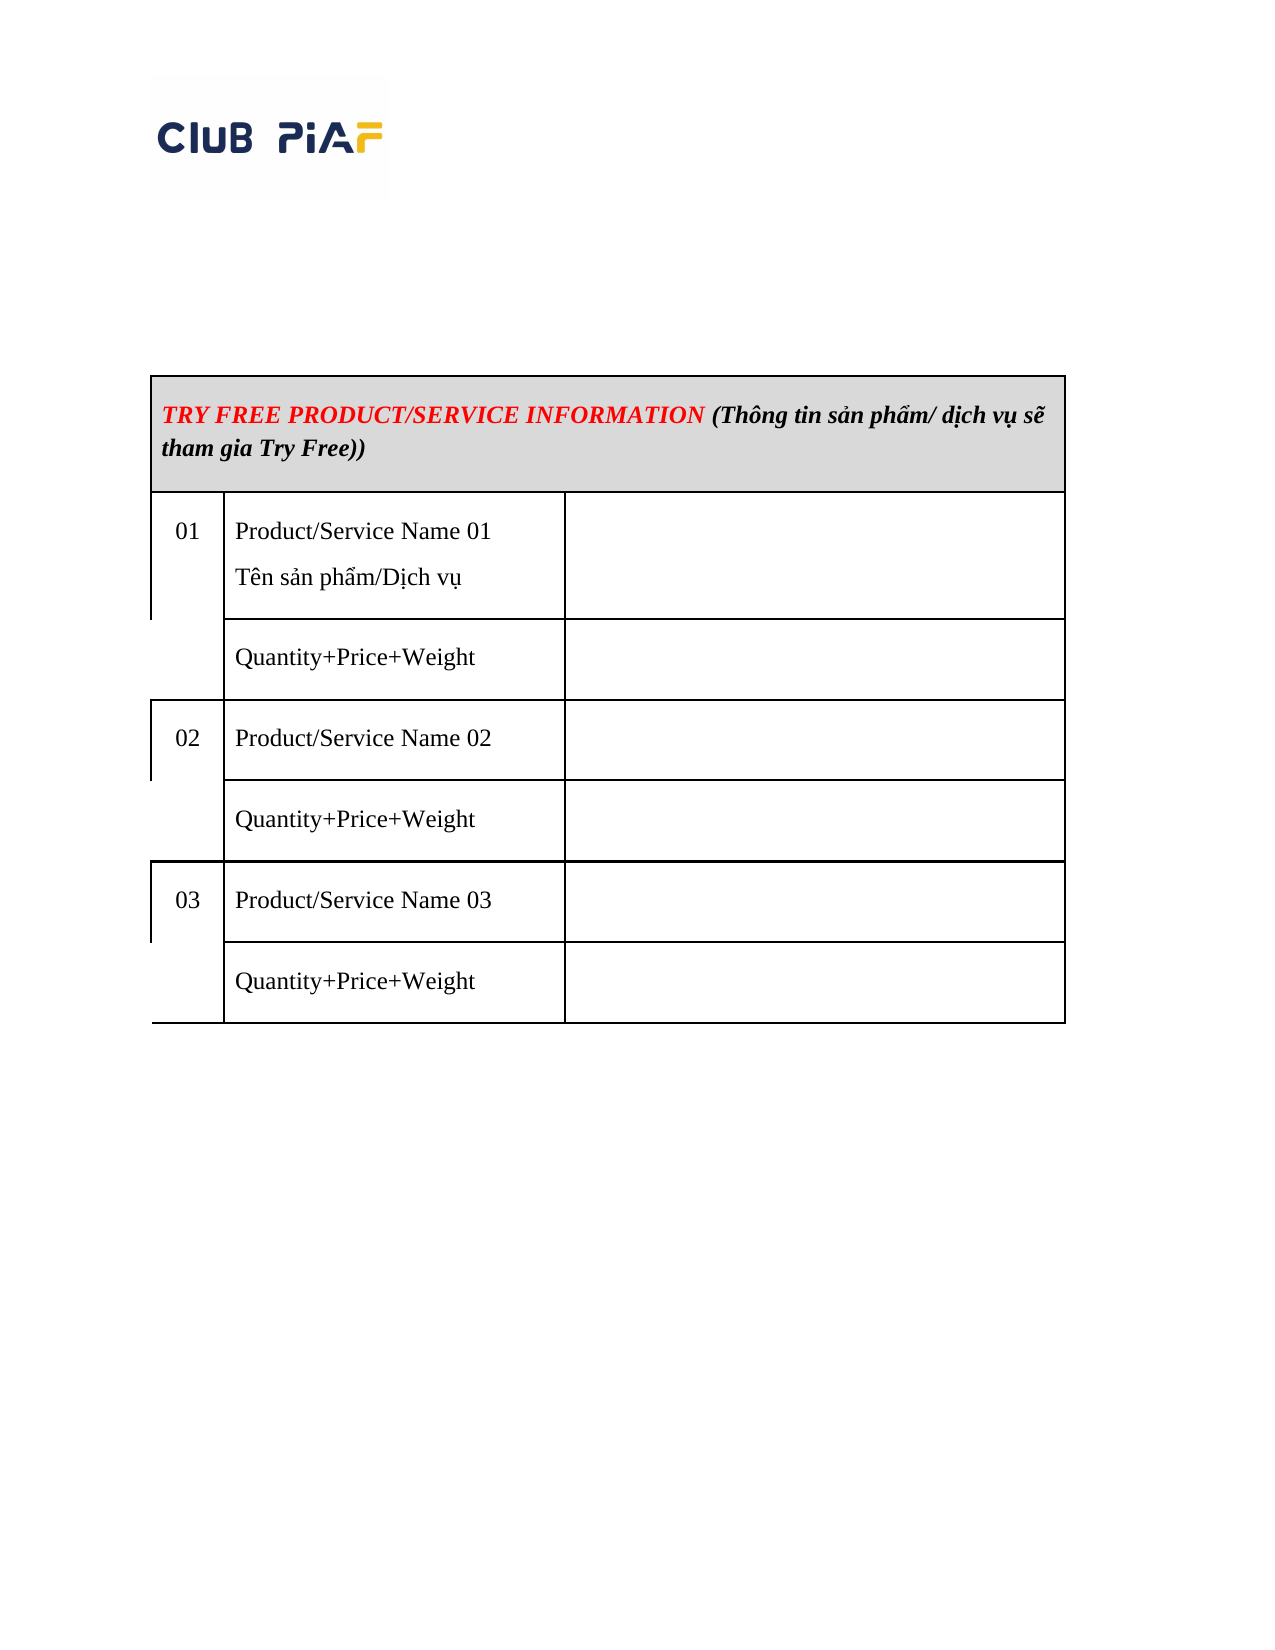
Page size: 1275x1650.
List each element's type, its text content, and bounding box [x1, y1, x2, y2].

picture [150, 75, 390, 201]
table_cell Quantity+Price+Weight [225, 620, 564, 698]
table_header TRY FREE PRODUCT/SERVICE INFORMATION (Thông tin sản phẩm/ dịch vụ sẽ tham gia Try Free)) [152, 377, 1064, 491]
table_cell [566, 493, 1064, 617]
table_cell [566, 781, 1064, 860]
table_cell Product/Service Name 03 [225, 863, 564, 941]
table_cell [566, 863, 1064, 941]
table_cell Quantity+Price+Weight [225, 943, 564, 1022]
table_cell [566, 620, 1064, 698]
table_cell 03 [151, 863, 223, 1022]
table_cell Product/Service Name 02 [225, 701, 564, 779]
table_cell [566, 701, 1064, 779]
table_cell 02 [151, 701, 223, 860]
table_cell 01 [151, 493, 223, 698]
table_cell [566, 943, 1064, 1022]
table_cell Quantity+Price+Weight [225, 781, 564, 860]
table_cell Product/Service Name 01 Tên sản phẩm/Dịch vụ [225, 493, 564, 617]
